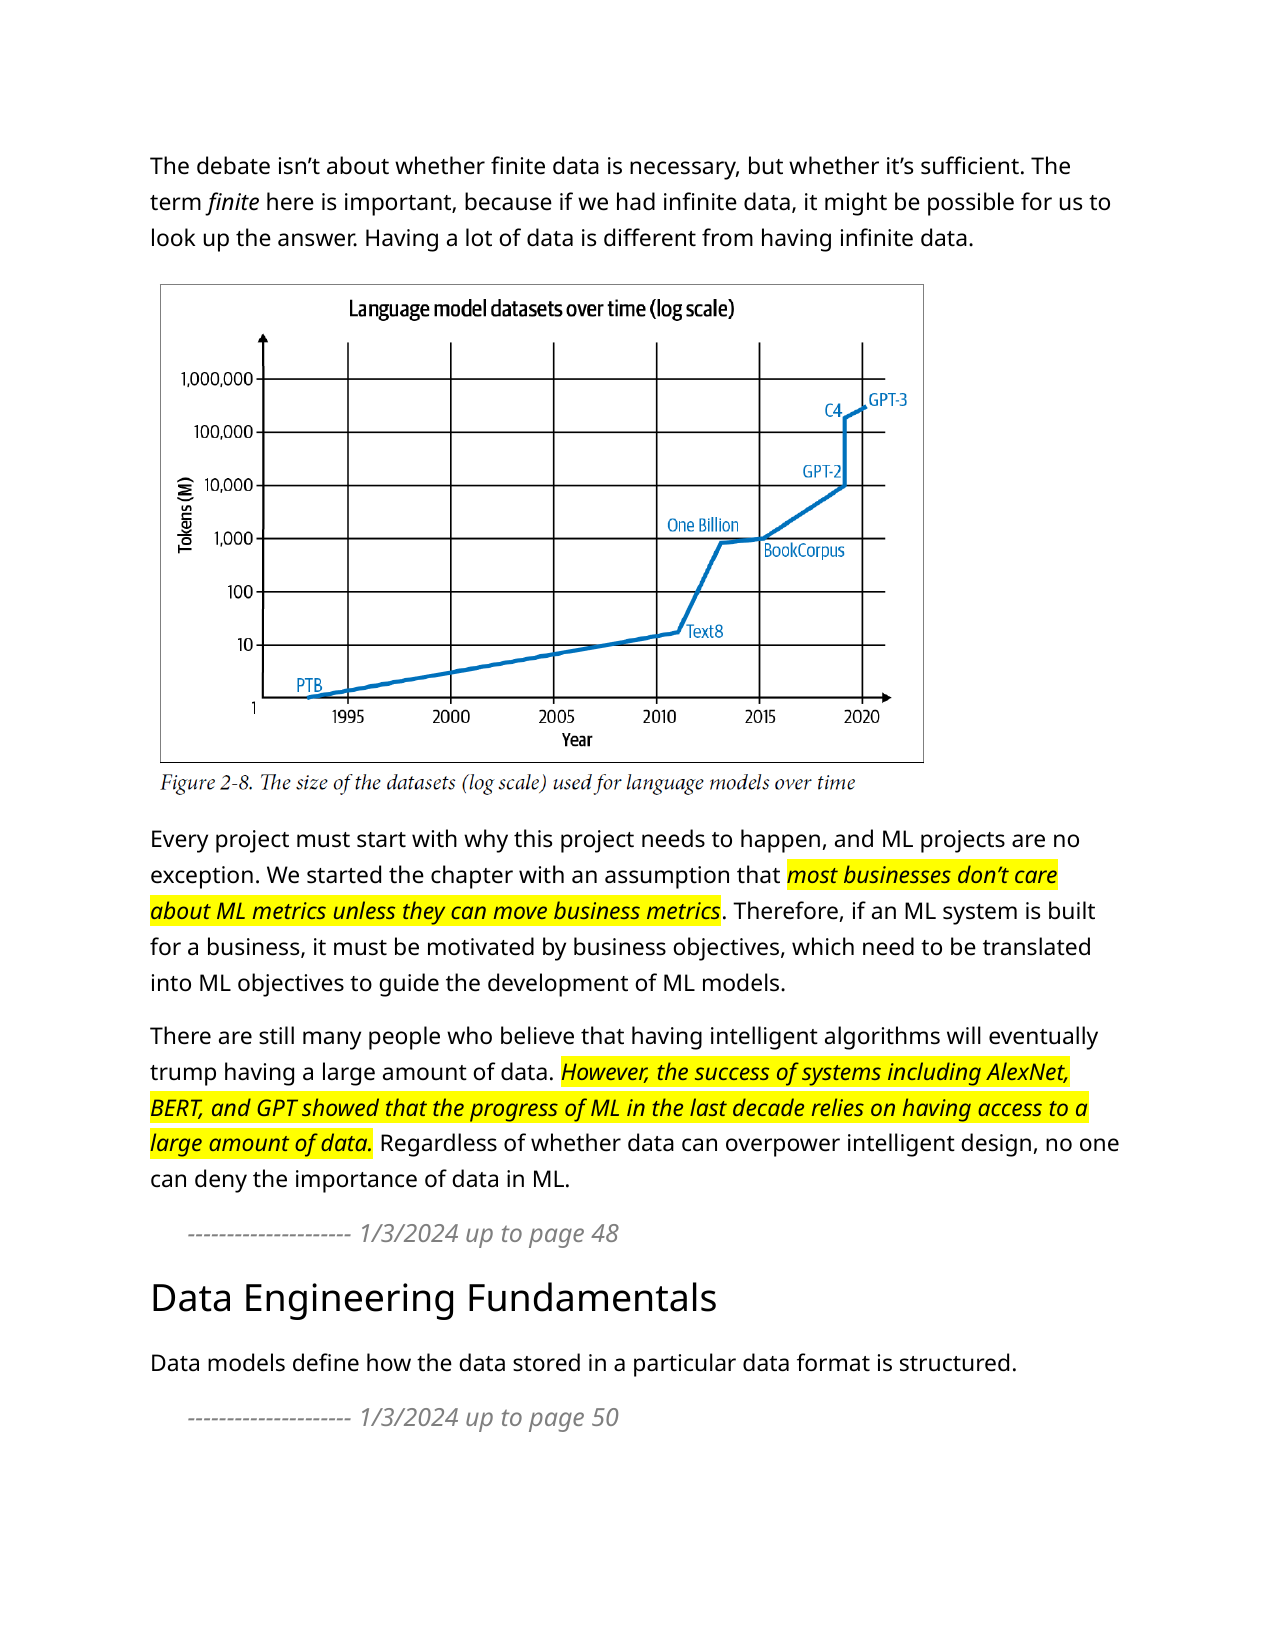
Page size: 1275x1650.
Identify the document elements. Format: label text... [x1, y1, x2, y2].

text The debate isn’t about whether finite data is necessary, but whether it’s sufficient. The term finite here is important, because if we had infinite data, it might be possible for us to look up the answer. Having a lot of data is different from having infinite data. [150, 150, 1125, 253]
text --------------------- 1/3/2024 up to page 48 [187, 1216, 1125, 1250]
text Data models define how the data stored in a particular data format is structured. [150, 1347, 1125, 1378]
text Data Engineering Fundamentals [150, 1272, 1125, 1323]
picture [150, 274, 934, 802]
text There are still many people who believe that having intelligent algorithms will eventually trump having a large amount of data. However, the success of systems including AlexNet, BERT, and GPT showed that the progress of ML in the last decade relies on having access to a large amount of data. Regardless of whether data can overpower intelligent design, no one can deny the importance of data in ML. [150, 1019, 1125, 1194]
text --------------------- 1/3/2024 up to page 50 [187, 1400, 1125, 1434]
text Every project must start with why this project needs to happen, and ML projects are no exception. We started the chapter with an assumption that most businesses don’t care about ML metrics unless they can move business metrics. Therefore, if an ML system is built for a business, it must be motivated by business objectives, which need to be translated into ML objectives to guide the development of ML models. [150, 823, 1125, 998]
